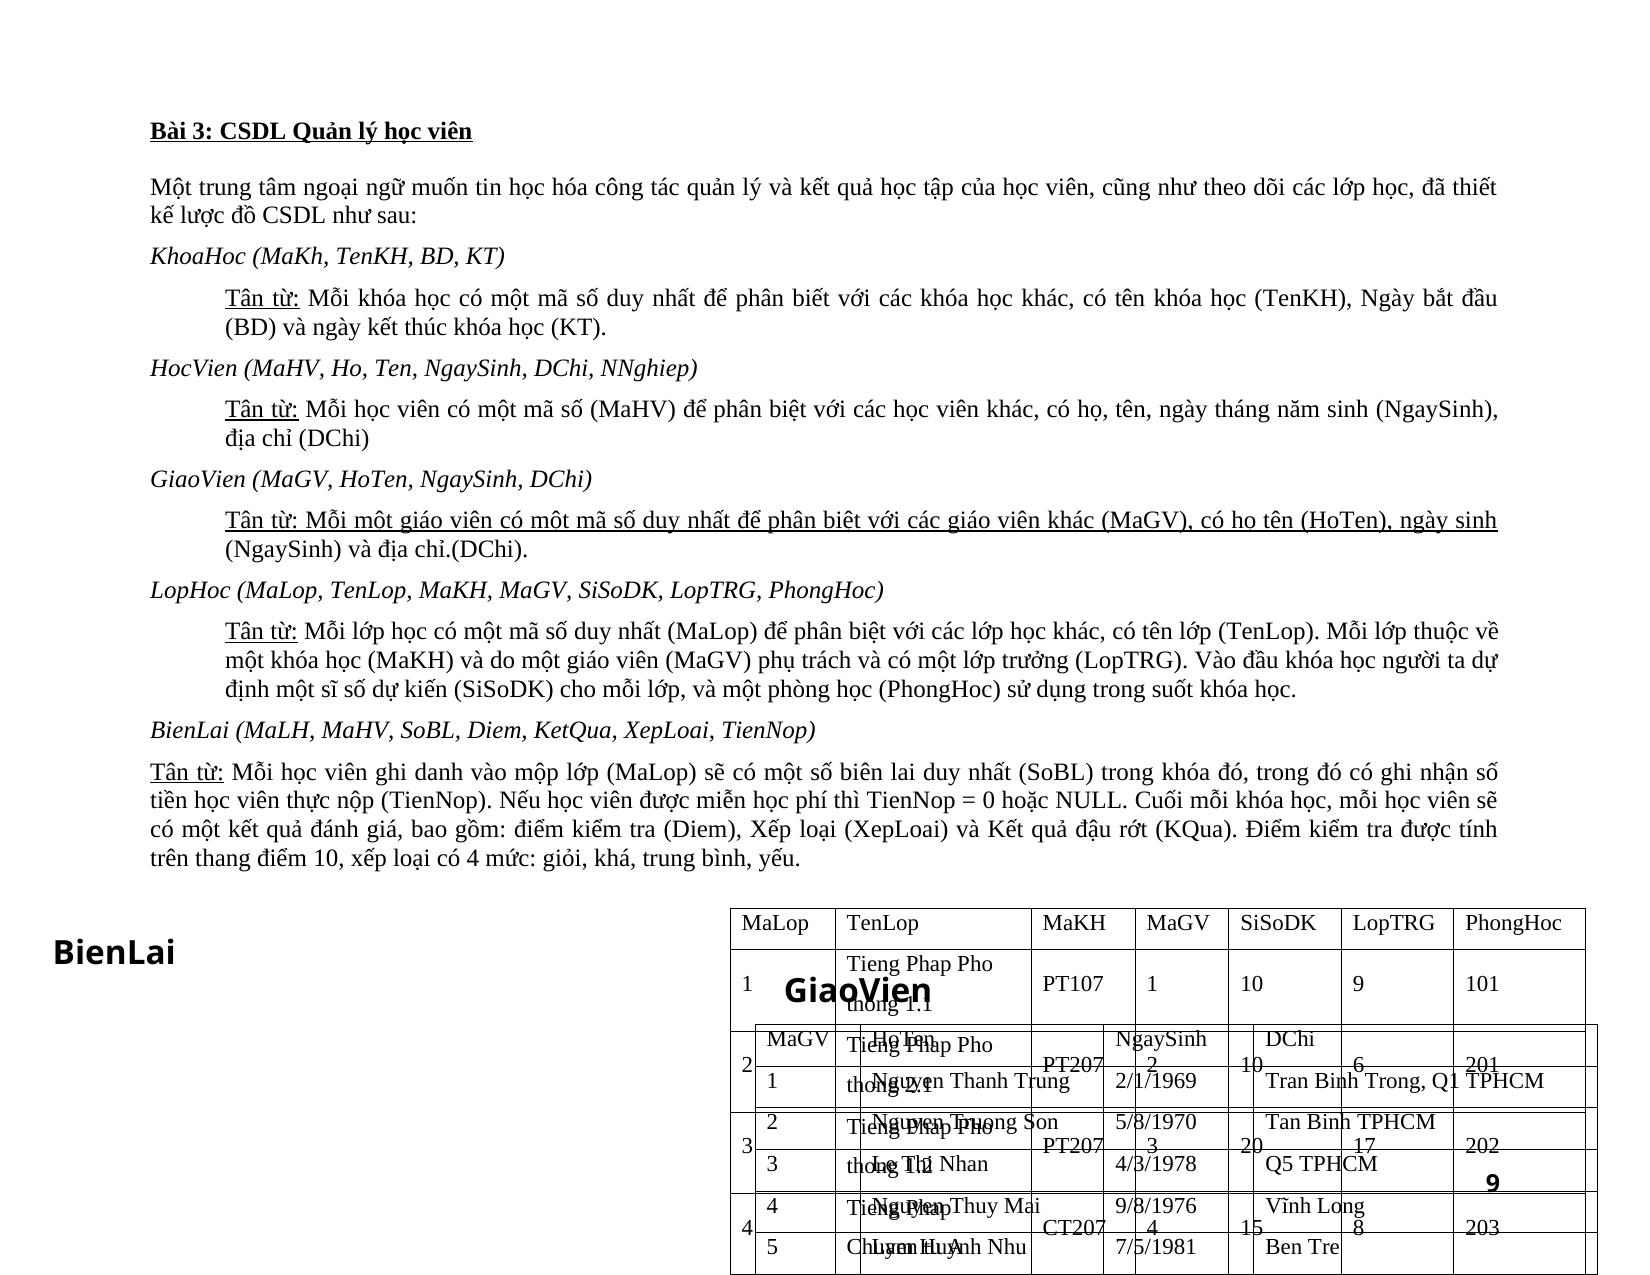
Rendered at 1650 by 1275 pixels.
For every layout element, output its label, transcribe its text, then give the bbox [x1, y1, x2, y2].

table_cell 5/8/1970 [1104, 1108, 1253, 1149]
table_cell 2 [731, 1032, 755, 1112]
table_cell Nguyen Thanh Trung [861, 1067, 1103, 1107]
table_header MaGV [756, 1025, 860, 1066]
table_header MaGV [1136, 909, 1228, 949]
text Tân từ: Mỗi học viên ghi danh vào mộp lớp (MaLop) sẽ có một số biên lai duy nhất (SoBL) trong khóa đó, trong đó có ghi nhận số tiền học viên thực nộp (TienNop). Nếu học viên được miễn học phí thì TienNop = 0 hoặc NULL. Cuối mỗi khóa học, mỗi học viên sẽ có một kết quả đánh giá, bao gồm: điểm kiểm tra (Diem), Xếp loại (XepLoai) và Kết quả đậu rớt (KQua). Điểm kiểm tra được tính trên thang điểm 10, xếp loại có 4 mức: giỏi, khá, trung bình, yếu. [150, 757, 1500, 872]
table_cell 9 [1342, 950, 1453, 1024]
table_cell 1 [756, 1067, 860, 1107]
table_cell Vĩnh Long [1254, 1192, 1597, 1232]
table_cell 3 [731, 1113, 755, 1193]
table_cell 4 [756, 1192, 860, 1232]
table_header DChi [1254, 1025, 1597, 1066]
table_cell 5 [756, 1233, 860, 1274]
text LopHoc (MaLop, TenLop, MaKH, MaGV, SiSoDK, LopTRG, PhongHoc) [150, 575, 1500, 604]
table_header SiSoDK [1229, 909, 1341, 949]
table_cell PT107 [1032, 950, 1135, 1024]
text GiaoVien (MaGV, HoTen, NgaySinh, DChi) [150, 464, 1500, 493]
text BienLai (MaLH, MaHV, SoBL, Diem, KetQua, XepLoai, TienNop) [150, 715, 1500, 744]
table_cell 4 [731, 1194, 755, 1274]
table_cell Q5 TPHCM [1254, 1150, 1597, 1191]
table_header MaLop [731, 909, 835, 949]
table_cell Lam Huynh Nhu [861, 1233, 1103, 1274]
table_header PhongHoc [1454, 909, 1585, 949]
text Bài 3: CSDL Quản lý học viên [150, 116, 1500, 145]
text Tân từ: Mỗi một giáo viên có một mã số duy nhất để phân biệt với các giáo viên khác (MaGV), có họ tên (HoTen), ngày sinh (NgaySinh) và địa chỉ.(DChi). [225, 505, 1500, 563]
text HocVien (MaHV, Ho, Ten, NgaySinh, DChi, NNghiep) [150, 353, 1500, 382]
table_cell Le Thi Nhan [861, 1150, 1103, 1191]
table_cell 101 [1454, 950, 1585, 1024]
table_cell 2 [756, 1108, 860, 1149]
table_header HoTen [861, 1025, 1103, 1066]
table_cell Nguyen Thuy Mai [861, 1192, 1103, 1232]
table_cell Tan Binh TPHCM [1254, 1108, 1597, 1149]
table_cell 2/1/1969 [1104, 1067, 1253, 1107]
table_cell 3 [756, 1150, 860, 1191]
text Tân từ: Mỗi lớp học có một mã số duy nhất (MaLop) để phân biệt với các lớp học khác, có tên lớp (TenLop). Mỗi lớp thuộc về một khóa học (MaKH) và do một giáo viên (MaGV) phụ trách và có một lớp trưởng (LopTRG). Vào đầu khóa học người ta dự định một sĩ số dự kiến (SiSoDK) cho mỗi lớp, và một phòng học (PhongHoc) sử dụng trong suốt khóa học. [225, 617, 1500, 703]
text Một trung tâm ngoại ngữ muốn tin học hóa công tác quản lý và kết quả học tập của học viên, cũng như theo dõi các lớp học, đã thiết kế lược đồ CSDL như sau: [150, 172, 1500, 229]
table_cell 4/3/1978 [1104, 1150, 1253, 1191]
text KhoaHoc (MaKh, TenKH, BD, KT) [150, 242, 1500, 270]
table_header NgaySinh [1104, 1025, 1253, 1066]
table_header MaKH [1032, 909, 1135, 949]
table_cell 1 [731, 950, 835, 1031]
table_cell Tran Binh Trong, Q1 TPHCM [1254, 1067, 1597, 1107]
table_cell 7/5/1981 [1104, 1233, 1253, 1274]
text Tân từ: Mỗi học viên có một mã số (MaHV) để phân biệt với các học viên khác, có họ, tên, ngày tháng năm sinh (NgaySinh), địa chỉ (DChi) [225, 394, 1500, 452]
table_cell 1 [1136, 950, 1228, 1024]
text Tân từ: Mỗi khóa học có một mã số duy nhất để phân biết với các khóa học khác, có tên khóa học (TenKH), Ngày bắt đầu (BD) và ngày kết thúc khóa học (KT). [225, 283, 1500, 340]
table_header TenLop [836, 909, 1031, 949]
table_header LopTRG [1342, 909, 1453, 949]
table_cell Tieng Phap Pho thong 1.1 [836, 950, 1031, 1024]
table_cell 9/8/1976 [1104, 1192, 1253, 1232]
table_cell Nguyen Truong Son [861, 1108, 1103, 1149]
table_cell Ben Tre [1254, 1233, 1597, 1274]
table_cell 10 [1229, 950, 1341, 1024]
